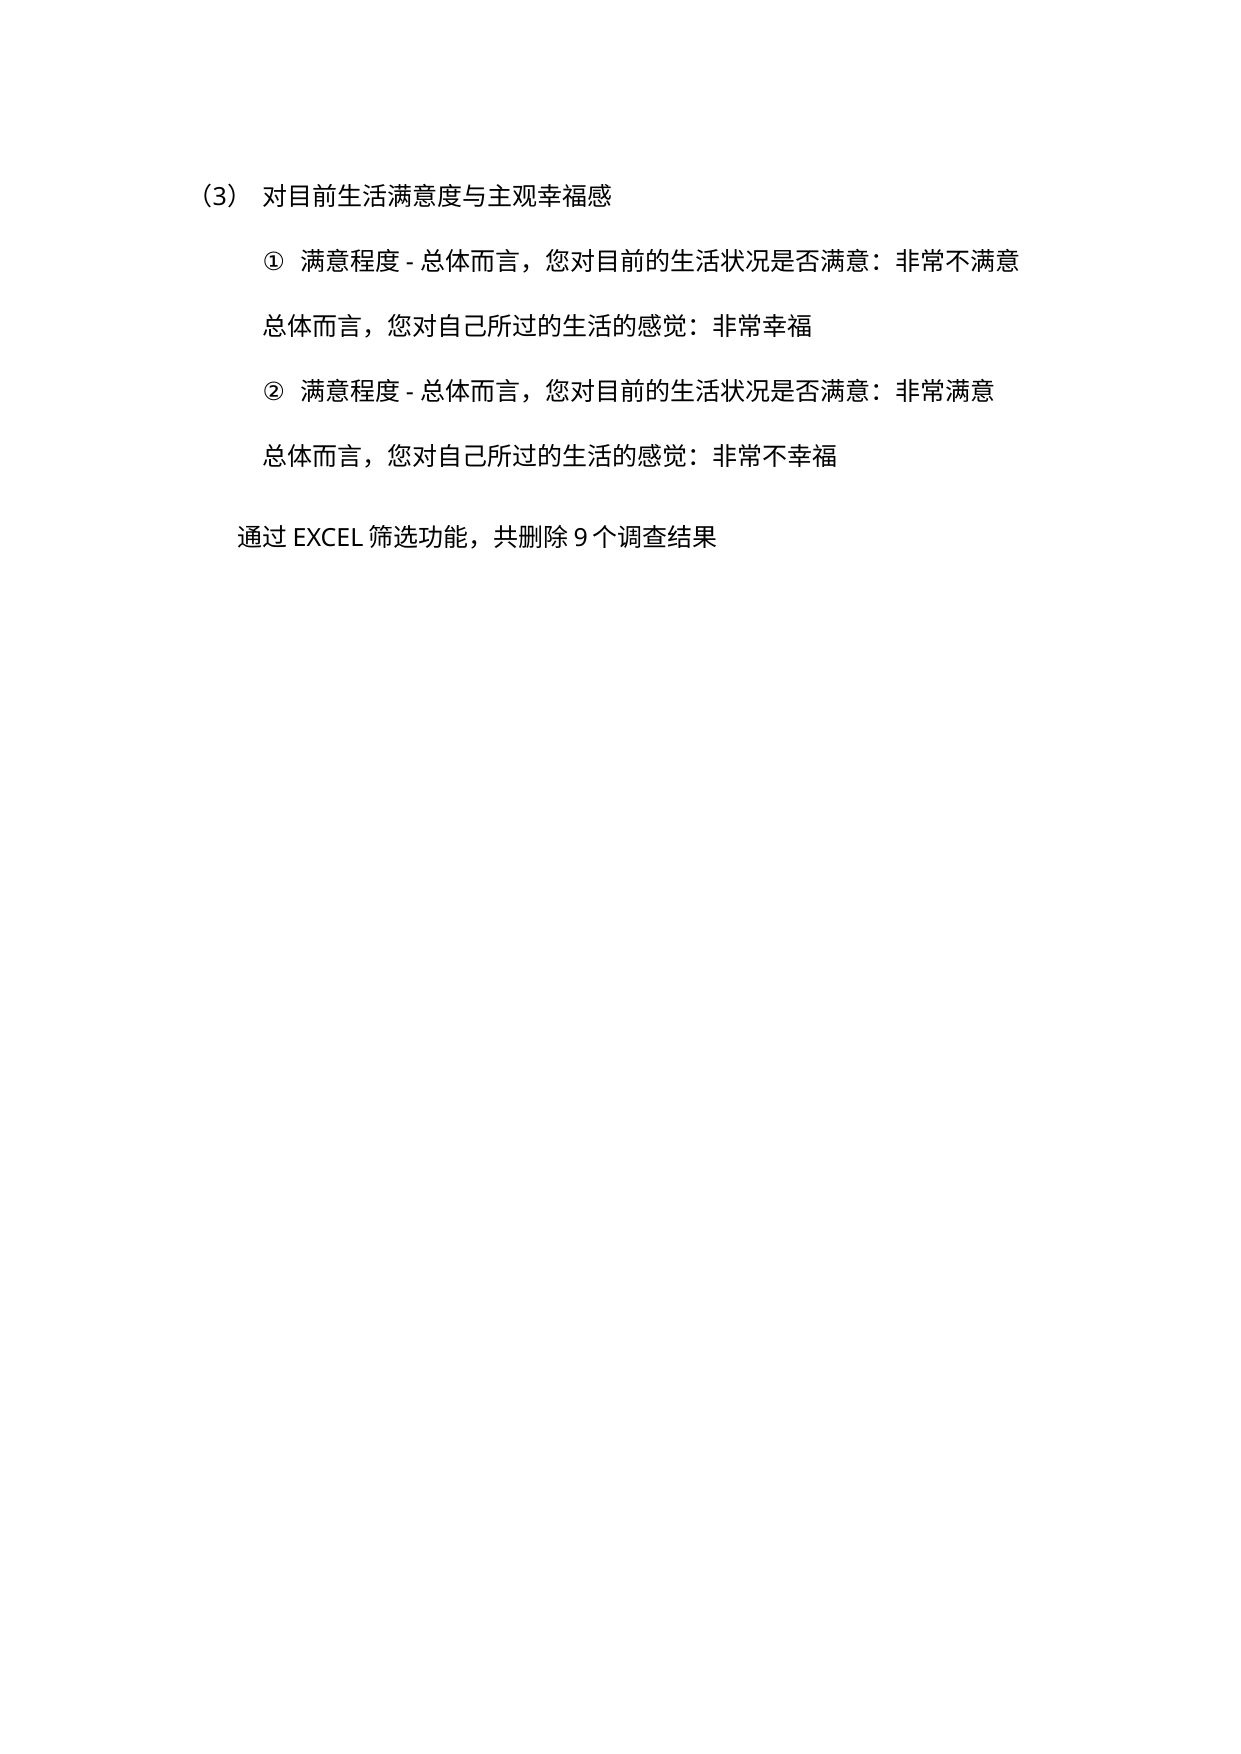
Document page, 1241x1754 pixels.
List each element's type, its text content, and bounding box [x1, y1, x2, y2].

list 总体而言，您对自己所过的生活的感觉：非常幸福 [262, 292, 1053, 357]
list 对目前生活满意度与主观幸福感 [187, 162, 1053, 227]
list 满意程度 - 总体而言，您对目前的生活状况是否满意：非常不满意 [262, 227, 1053, 292]
list 总体而言，您对自己所过的生活的感觉：非常不幸福 [262, 422, 1053, 487]
text 通过EXCEL筛选功能，共删除9个调查结果 [187, 503, 1053, 568]
list 满意程度 - 总体而言，您对目前的生活状况是否满意：非常满意 [262, 357, 1053, 422]
